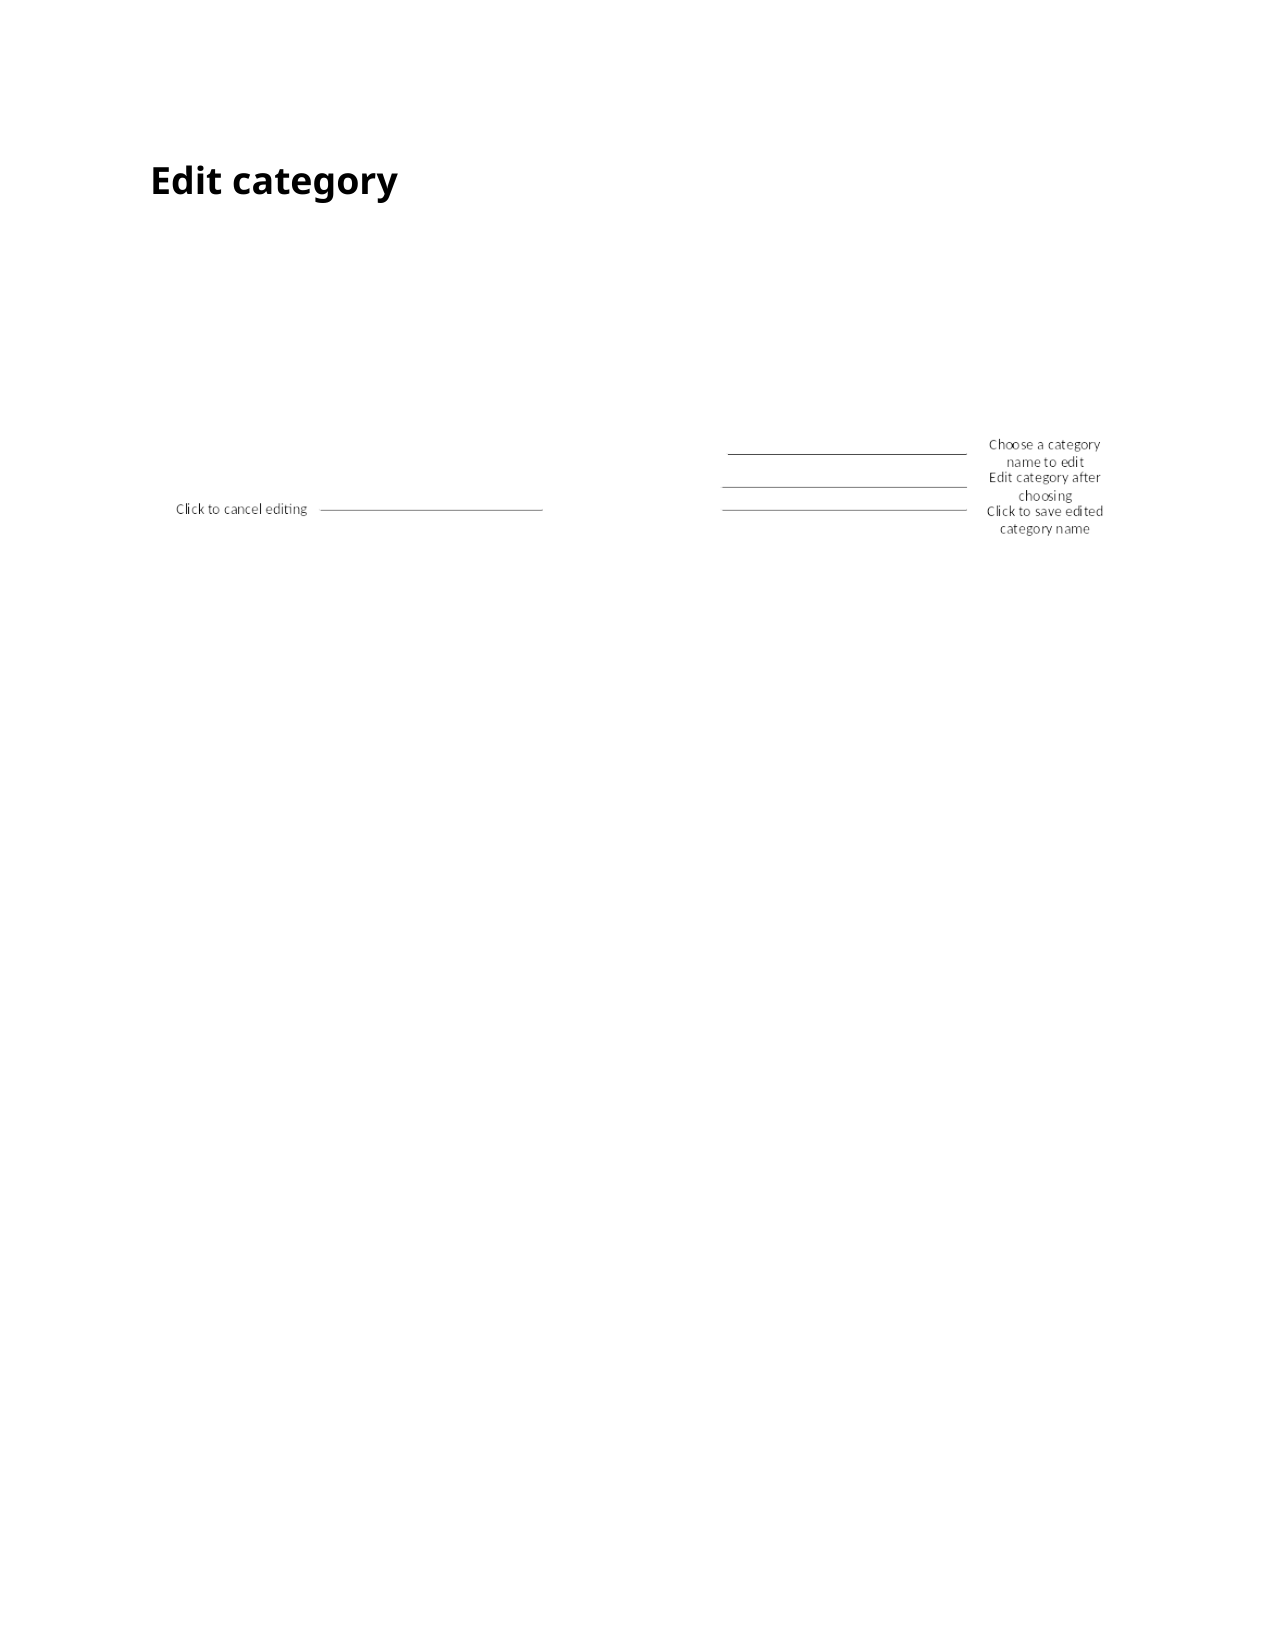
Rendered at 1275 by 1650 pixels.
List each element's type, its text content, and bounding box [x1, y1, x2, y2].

subtitle Edit category [150, 154, 1125, 205]
